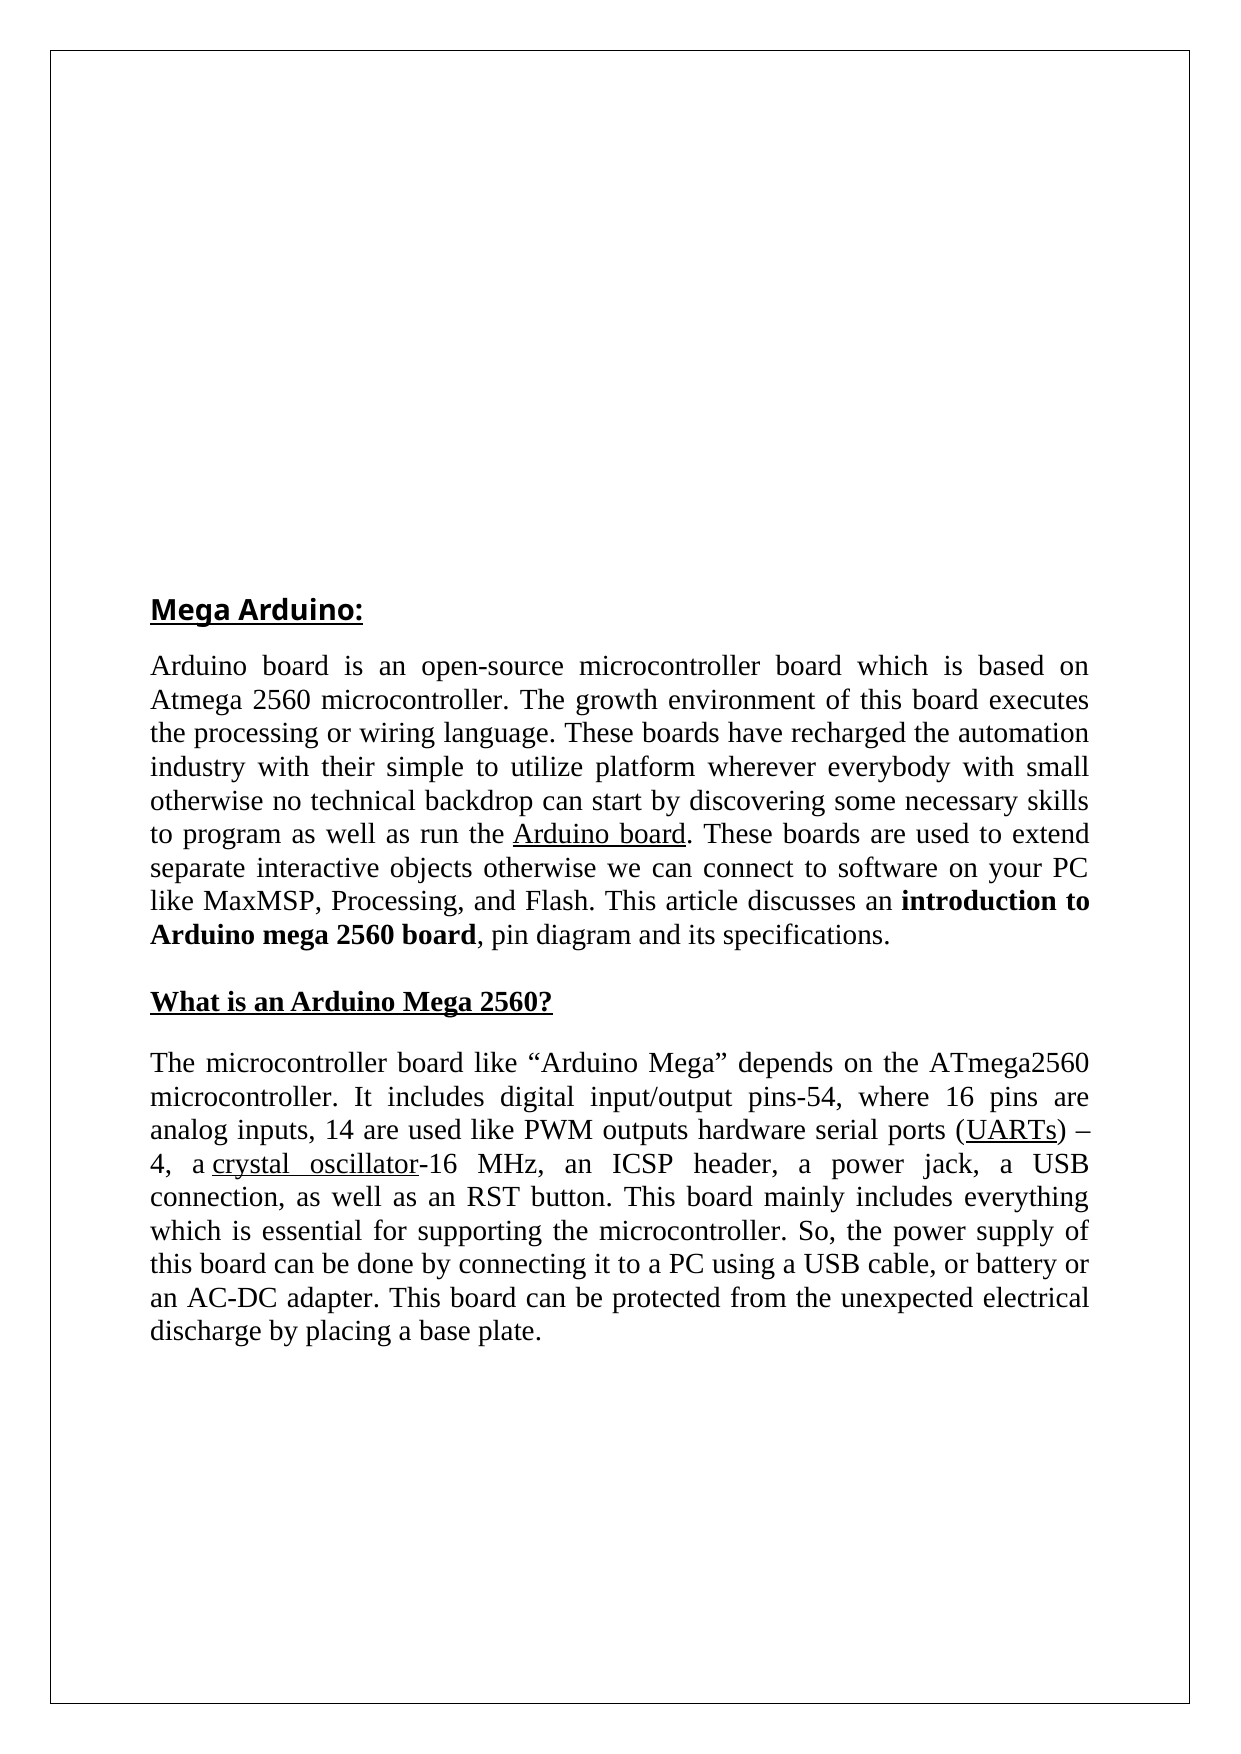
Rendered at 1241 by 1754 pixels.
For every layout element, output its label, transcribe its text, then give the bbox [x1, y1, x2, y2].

text The microcontroller board like “Arduino Mega” depends on the ATmega2560 microcontroller. It includes digital input/output pins-54, where 16 pins are analog inputs, 14 are used like PWM outputs hardware serial ports (UARTs) – 4, a crystal oscillator-16 MHz, an ICSP header, a power jack, a USB connection, as well as an RST button. This board mainly includes everything which is essential for supporting the microcontroller. So, the power supply of this board can be done by connecting it to a PC using a USB cable, or battery or an AC-DC adapter. This board can be protected from the unexpected electrical discharge by placing a base plate. [150, 1045, 1090, 1347]
text Mega Arduino: [150, 589, 1090, 629]
subtitle What is an Arduino Mega 2560? [150, 984, 1090, 1017]
text Arduino board is an open-source microcontroller board which is based on Atmega 2560 microcontroller. The growth environment of this board executes the processing or wiring language. These boards have recharged the automation industry with their simple to utilize platform wherever everybody with small otherwise no technical backdrop can start by discovering some necessary skills to program as well as run the Arduino board. These boards are used to extend separate interactive objects otherwise we can connect to software on your PC like MaxMSP, Processing, and Flash. This article discusses an introduction to Arduino mega 2560 board, pin diagram and its specifications. [150, 648, 1090, 950]
